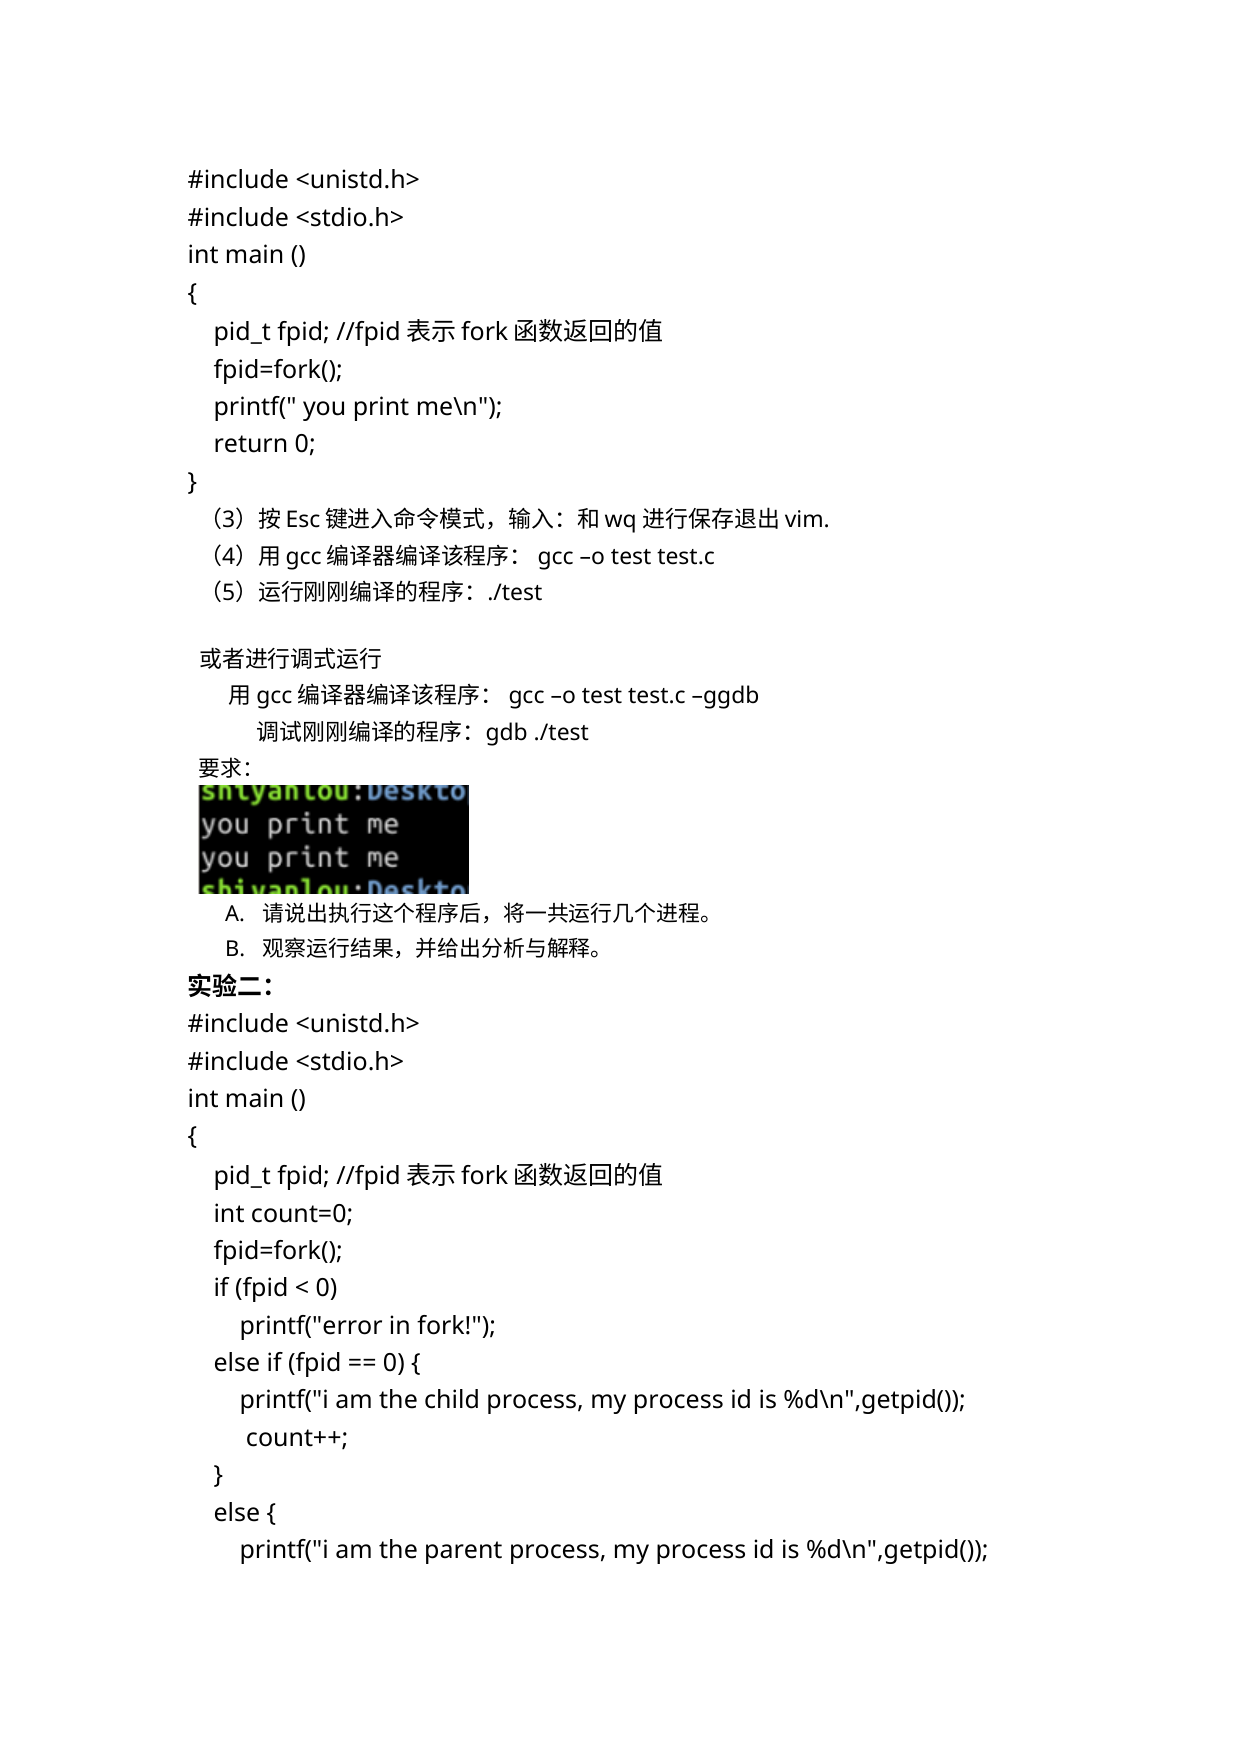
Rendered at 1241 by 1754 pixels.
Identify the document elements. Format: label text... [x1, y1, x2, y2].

picture [198, 785, 469, 894]
text 调试刚刚编译的程序：gdb ./test [187, 714, 1053, 747]
text count++; [187, 1419, 1053, 1454]
text 或者进行调式运行 [187, 641, 1053, 674]
text printf("i am the child process, my process id is %d\n",getpid()); [187, 1382, 1053, 1416]
text #include <stdio.h> [187, 1043, 1053, 1077]
text 实验二： [187, 966, 1053, 1002]
text } [187, 1457, 1053, 1491]
text int count=0; [187, 1195, 1053, 1229]
text else if (fpid == 0) { [187, 1345, 1053, 1379]
list 请说出执行这个程序后，将一共运行几个进程。 [225, 896, 1053, 928]
text #include <unistd.h> [187, 1006, 1053, 1040]
text int main () [187, 1081, 1053, 1115]
text } [187, 463, 1053, 498]
text return 0; [187, 426, 1053, 460]
text { [187, 274, 1053, 308]
text fpid=fork(); [187, 351, 1053, 385]
text #include <stdio.h> [187, 199, 1053, 233]
text 要求： [187, 751, 1053, 782]
text pid_t fpid; //fpid表示fork函数返回的值 [187, 312, 1053, 348]
text （5）运行刚刚编译的程序：./test [187, 574, 1053, 608]
text （4）用gcc编译器编译该程序： gcc –o test test.c [187, 538, 1053, 571]
text { [187, 1118, 1053, 1152]
text 用gcc编译器编译该程序： gcc –o test test.c –ggdb [187, 677, 1053, 711]
list 观察运行结果，并给出分析与解释。 [225, 931, 1053, 963]
text #include <unistd.h> [187, 162, 1053, 196]
text printf("error in fork!"); [187, 1307, 1053, 1341]
text printf("i am the parent process, my process id is %d\n",getpid()); [187, 1532, 1053, 1566]
text pid_t fpid; //fpid表示fork函数返回的值 [187, 1155, 1053, 1192]
text if (fpid < 0) [187, 1270, 1053, 1304]
text printf(" you print me\n"); [187, 389, 1053, 423]
text else { [187, 1494, 1053, 1528]
text （3）按Esc键进入命令模式，输入：和wq 进行保存退出vim. [187, 501, 1053, 534]
text fpid=fork(); [187, 1233, 1053, 1267]
text int main () [187, 237, 1053, 271]
